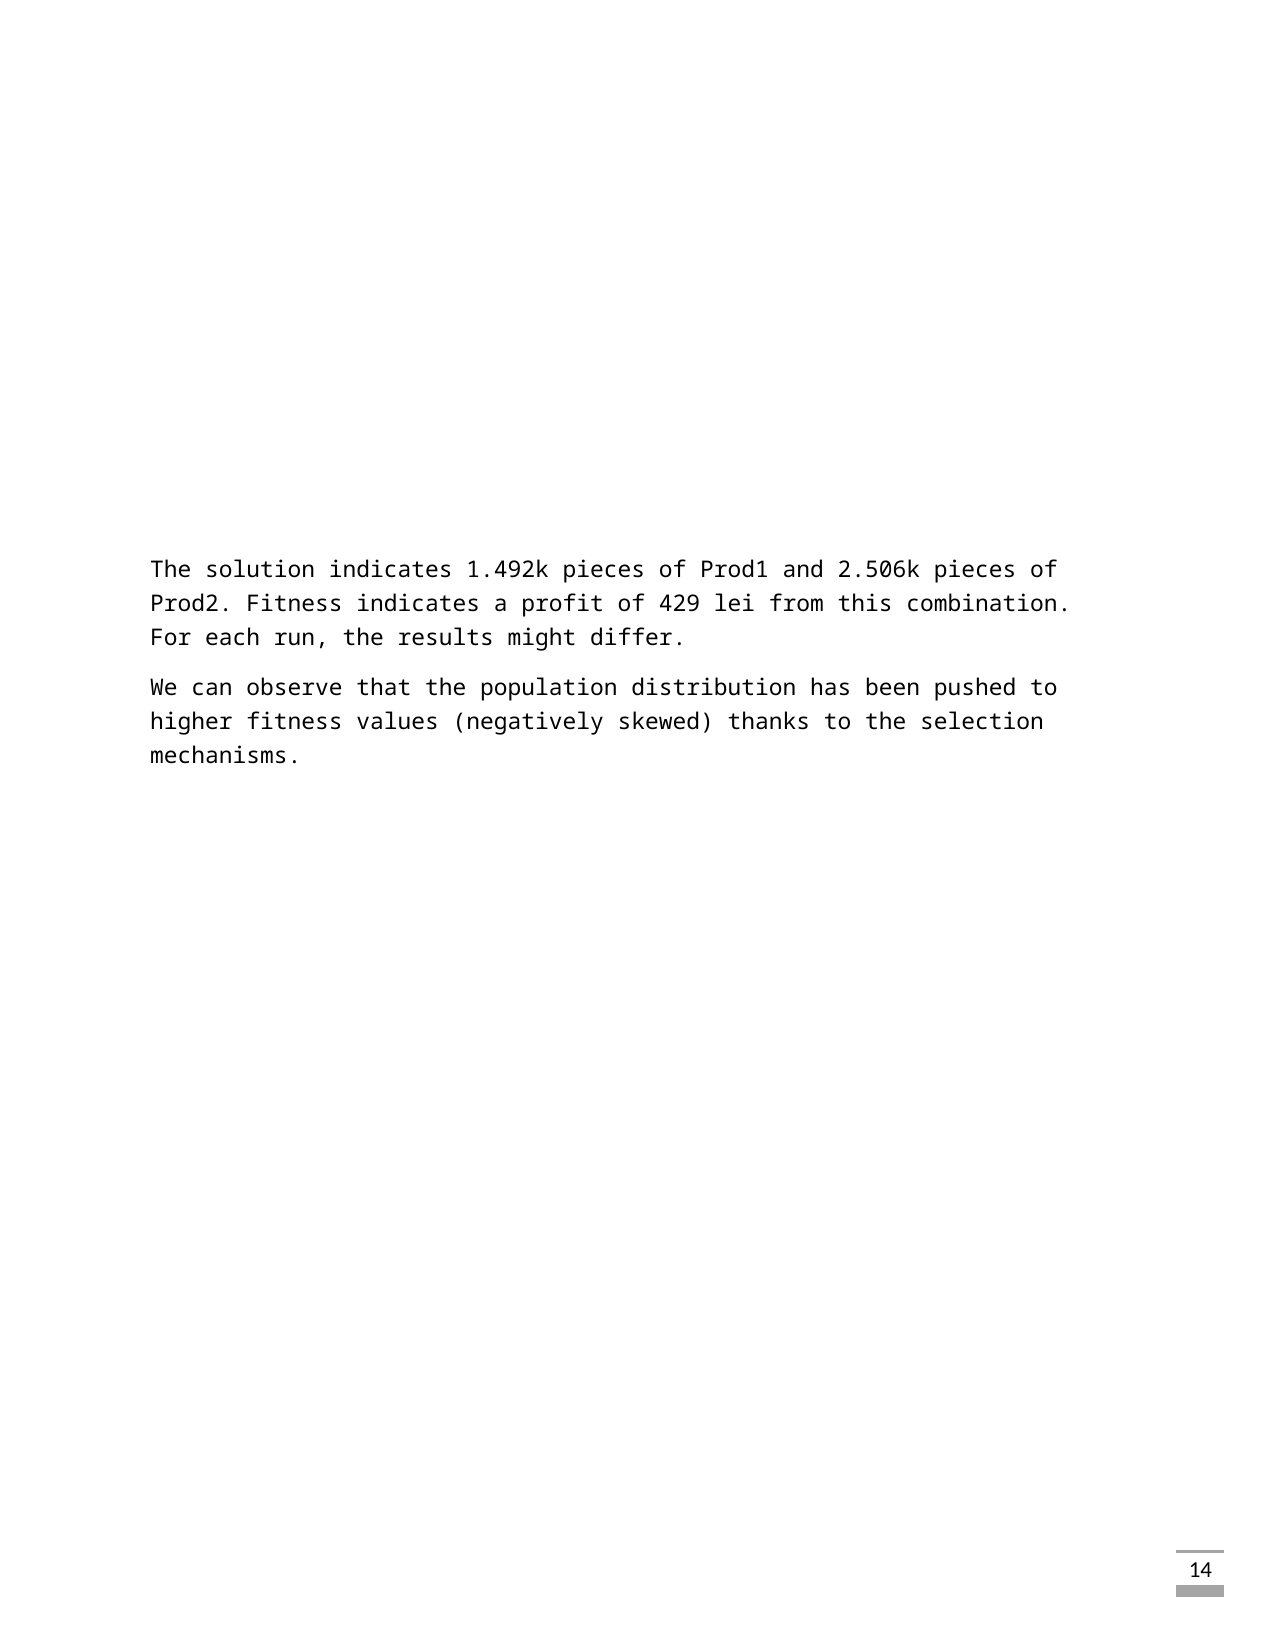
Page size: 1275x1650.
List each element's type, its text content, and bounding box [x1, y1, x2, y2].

text The solution indicates 1.492k pieces of Prod1 and 2.506k pieces of Prod2. Fitness indicates a profit of 429 lei from this combination. For each run, the results might differ. [150, 553, 1125, 652]
text We can observe that the population distribution has been pushed to higher fitness values (negatively skewed) thanks to the selection mechanisms. [150, 671, 1125, 770]
